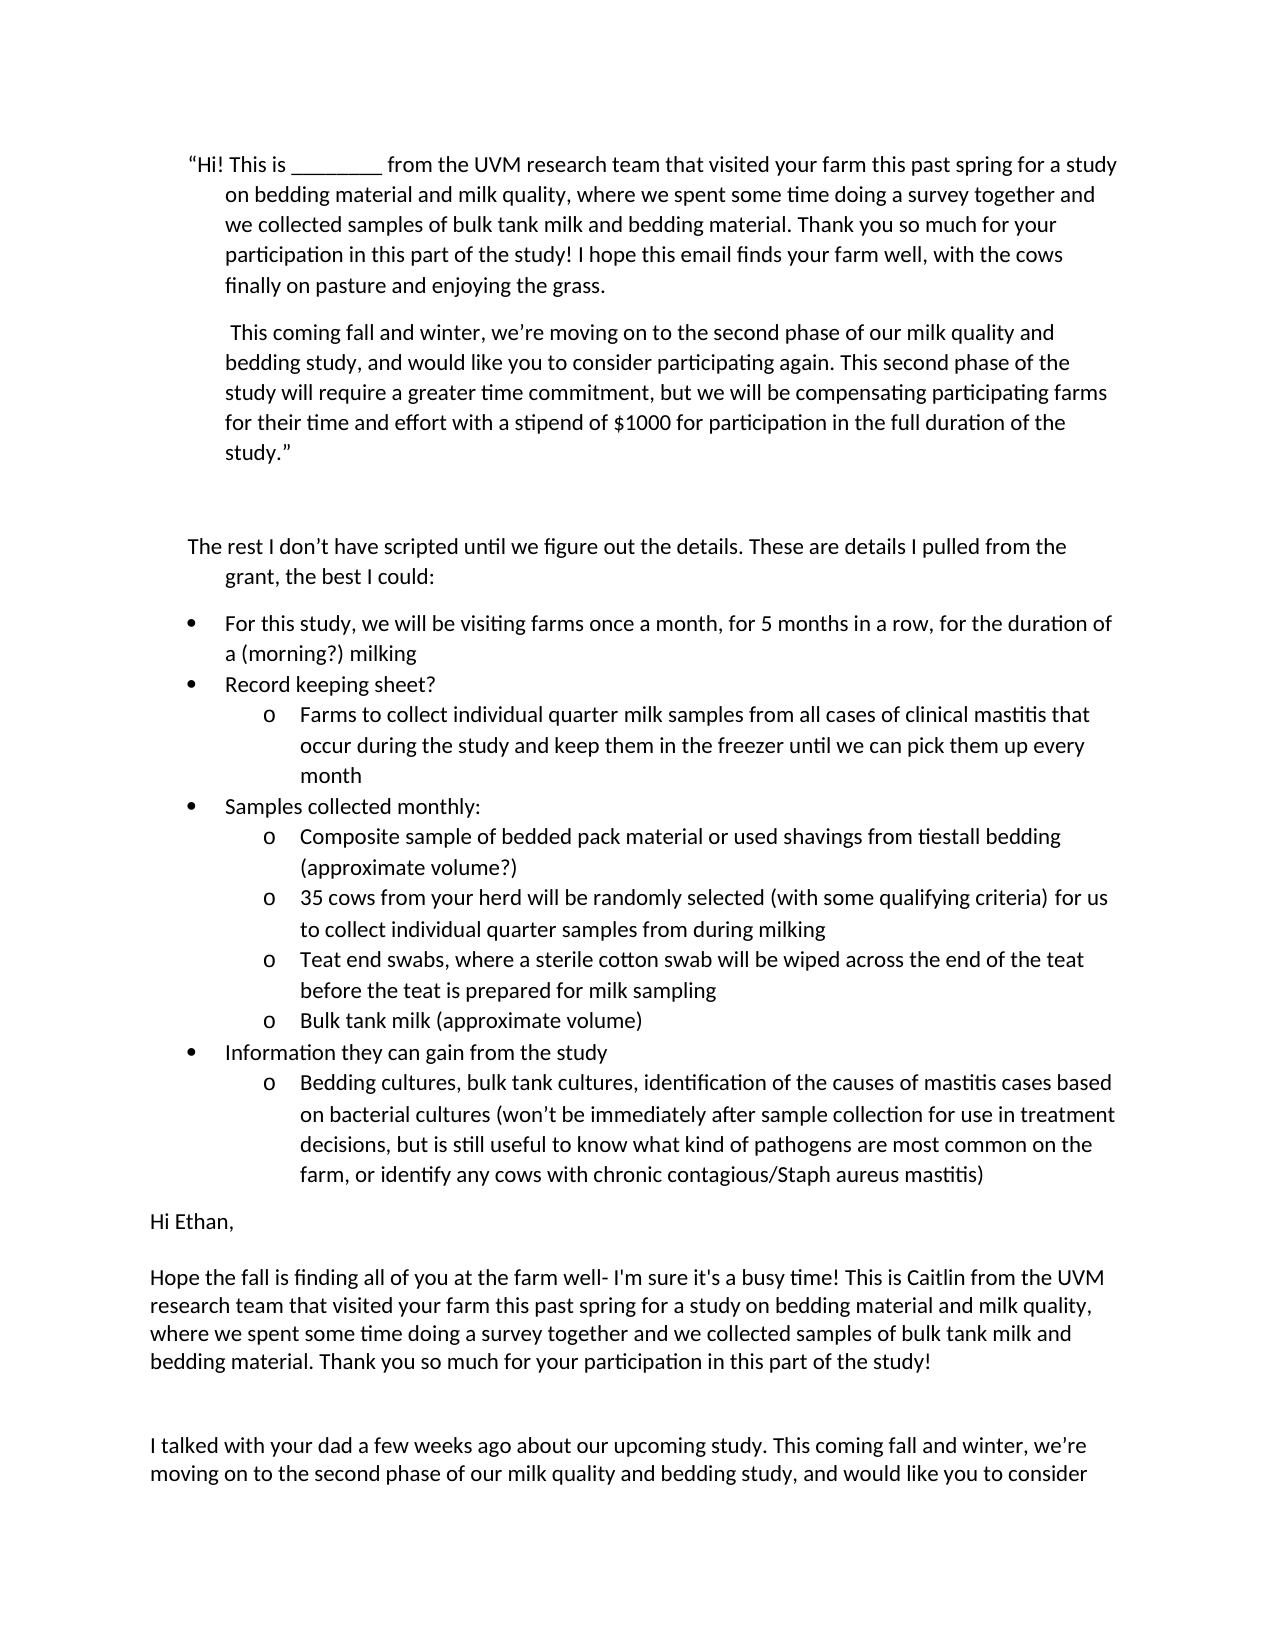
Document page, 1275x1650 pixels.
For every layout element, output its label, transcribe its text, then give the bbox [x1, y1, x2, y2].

text The rest I don’t have scripted until we figure out the details. These are details I pulled from the grant, the best I could: [187, 532, 1125, 591]
list Information they can gain from the study [187, 1038, 1125, 1066]
text “Hi! This is ________ from the UVM research team that visited your farm this past spring for a study on bedding material and milk quality, where we spent some time doing a survey together and we collected samples of bulk tank milk and bedding material. Thank you so much for your participation in this part of the study! I hope this email finds your farm well, with the cows finally on pasture and enjoying the grass. [187, 150, 1125, 299]
list Composite sample of bedded pack material or used shavings from tiestall bedding (approximate volume?) [262, 822, 1125, 881]
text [150, 1431, 1125, 1487]
list Bedding cultures, bulk tank cultures, identification of the causes of mastitis cases based on bacterial cultures (won’t be immediately after sample collection for use in treatment decisions, but is still useful to know what kind of pathogens are most common on the farm, or identify any cows with chronic contagious/Staph aureus mastitis) [262, 1068, 1125, 1188]
list 35 cows from your herd will be randomly selected (with some qualifying criteria) for us to collect individual quarter samples from during milking [262, 883, 1125, 943]
list Teat end swabs, where a sterile cotton swab will be wiped across the end of the teat before the teat is prepared for milk sampling [262, 945, 1125, 1004]
list Record keeping sheet? [187, 670, 1125, 698]
text Hi Ethan, [150, 1207, 1125, 1235]
text Hope the fall is finding all of you at the farm well- I'm sure it's a busy time! This is Caitlin from the UVM research team that visited your farm this past spring for a study on bedding material and milk quality, where we spent some time doing a survey together and we collected samples of bulk tank milk and bedding material. Thank you so much for your participation in this part of the study! [150, 1263, 1125, 1375]
list Samples collected monthly: [187, 792, 1125, 820]
list Bulk tank milk (approximate volume) [262, 1007, 1125, 1036]
text This coming fall and winter, we’re moving on to the second phase of our milk quality and bedding study, and would like you to consider participating again. This second phase of the study will require a greater time commitment, but we will be compensating participating farms for their time and effort with a stipend of $1000 for participation in the full duration of the study.” [225, 318, 1125, 467]
list For this study, we will be visiting farms once a month, for 5 months in a row, for the duration of a (morning?) milking [187, 609, 1125, 668]
list Farms to collect individual quarter milk samples from all cases of clinical mastitis that occur during the study and keep them in the freezer until we can pick them up every month [262, 700, 1125, 789]
